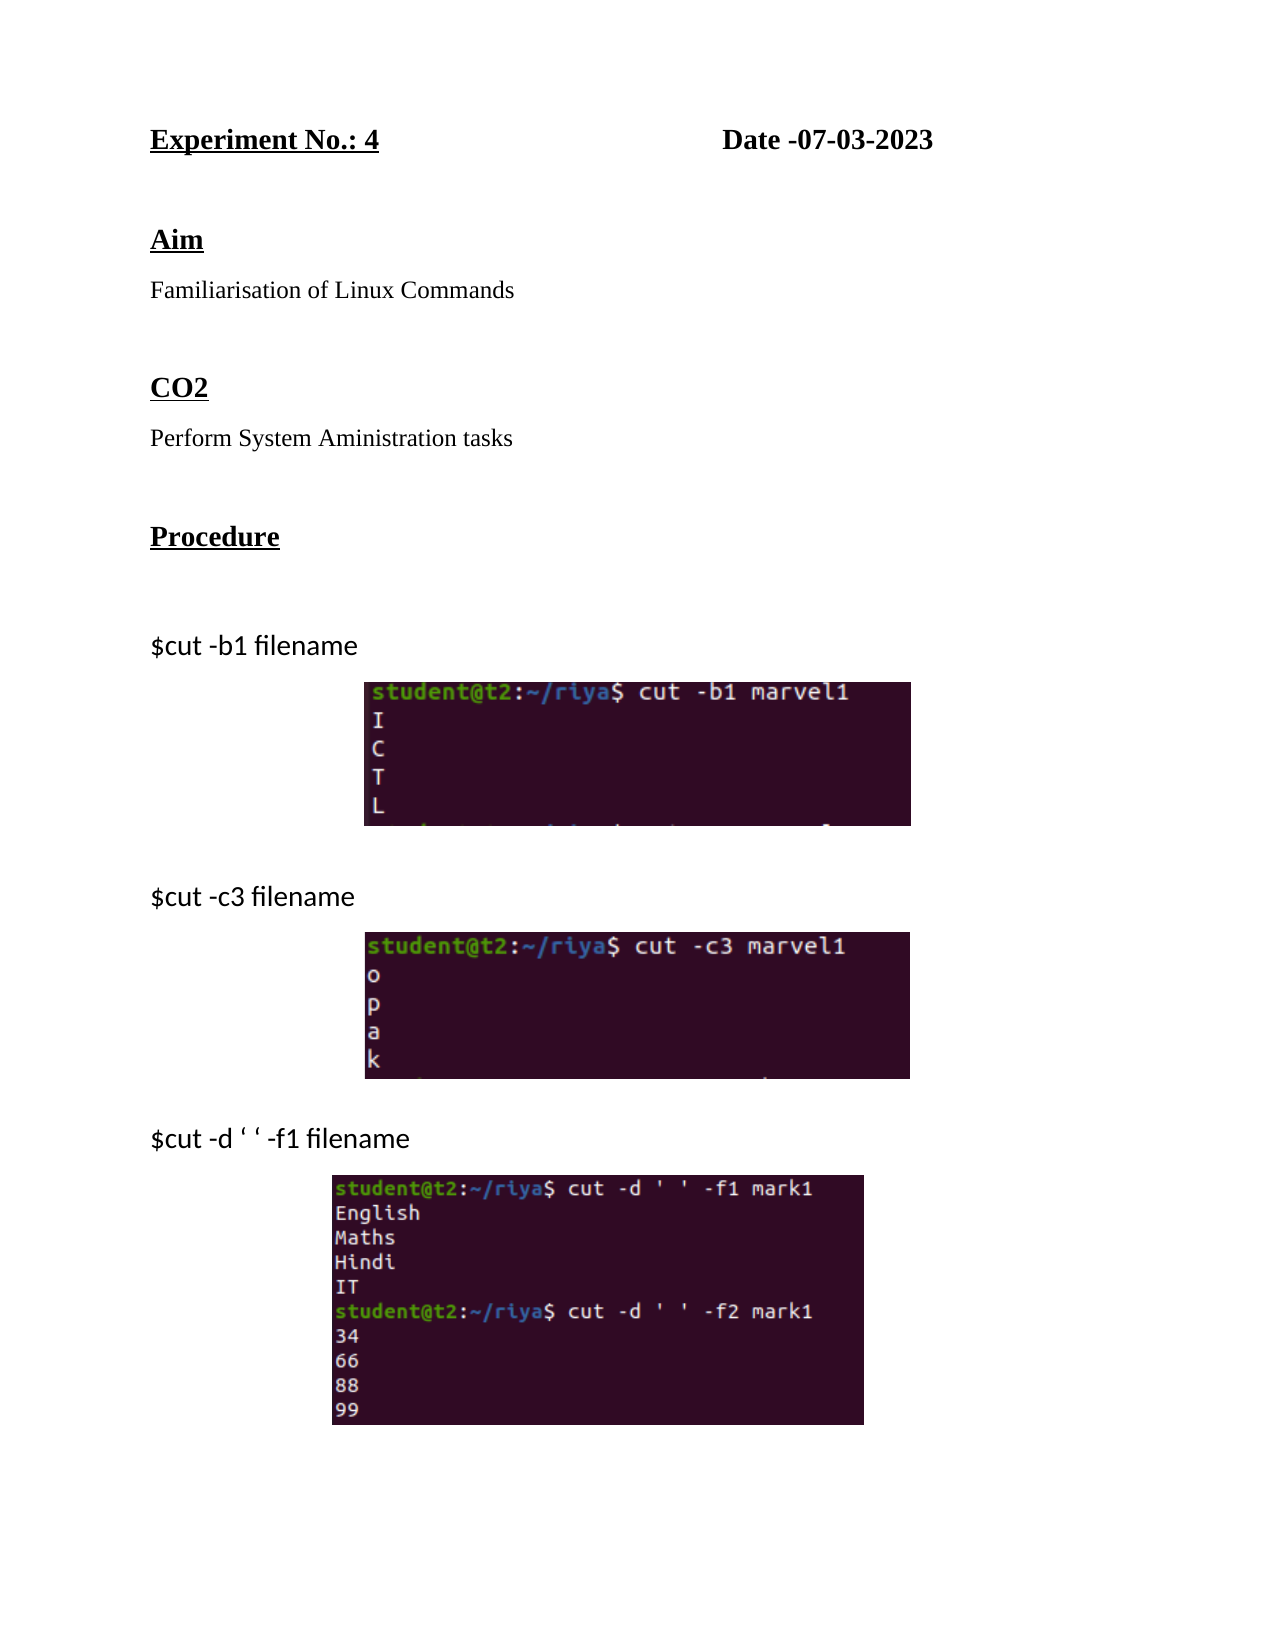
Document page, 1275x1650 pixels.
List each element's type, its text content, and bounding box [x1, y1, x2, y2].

text Familiarisation of Linux Commands [150, 275, 1125, 304]
text CO2 [150, 371, 1125, 404]
text $cut -d ‘ ‘ -f1 filename [150, 1120, 1125, 1156]
text $cut -c3 filename [150, 878, 1125, 913]
picture [364, 682, 911, 826]
text Procedure [150, 519, 1125, 552]
text Perform System Aministration tasks [150, 423, 1125, 452]
text $cut -b1 filename [150, 627, 1125, 662]
picture [364, 932, 910, 1079]
text Aim [150, 222, 1125, 256]
picture [332, 1175, 864, 1425]
text Experiment No.: 4 Date -07-03-2023 [150, 122, 1125, 155]
